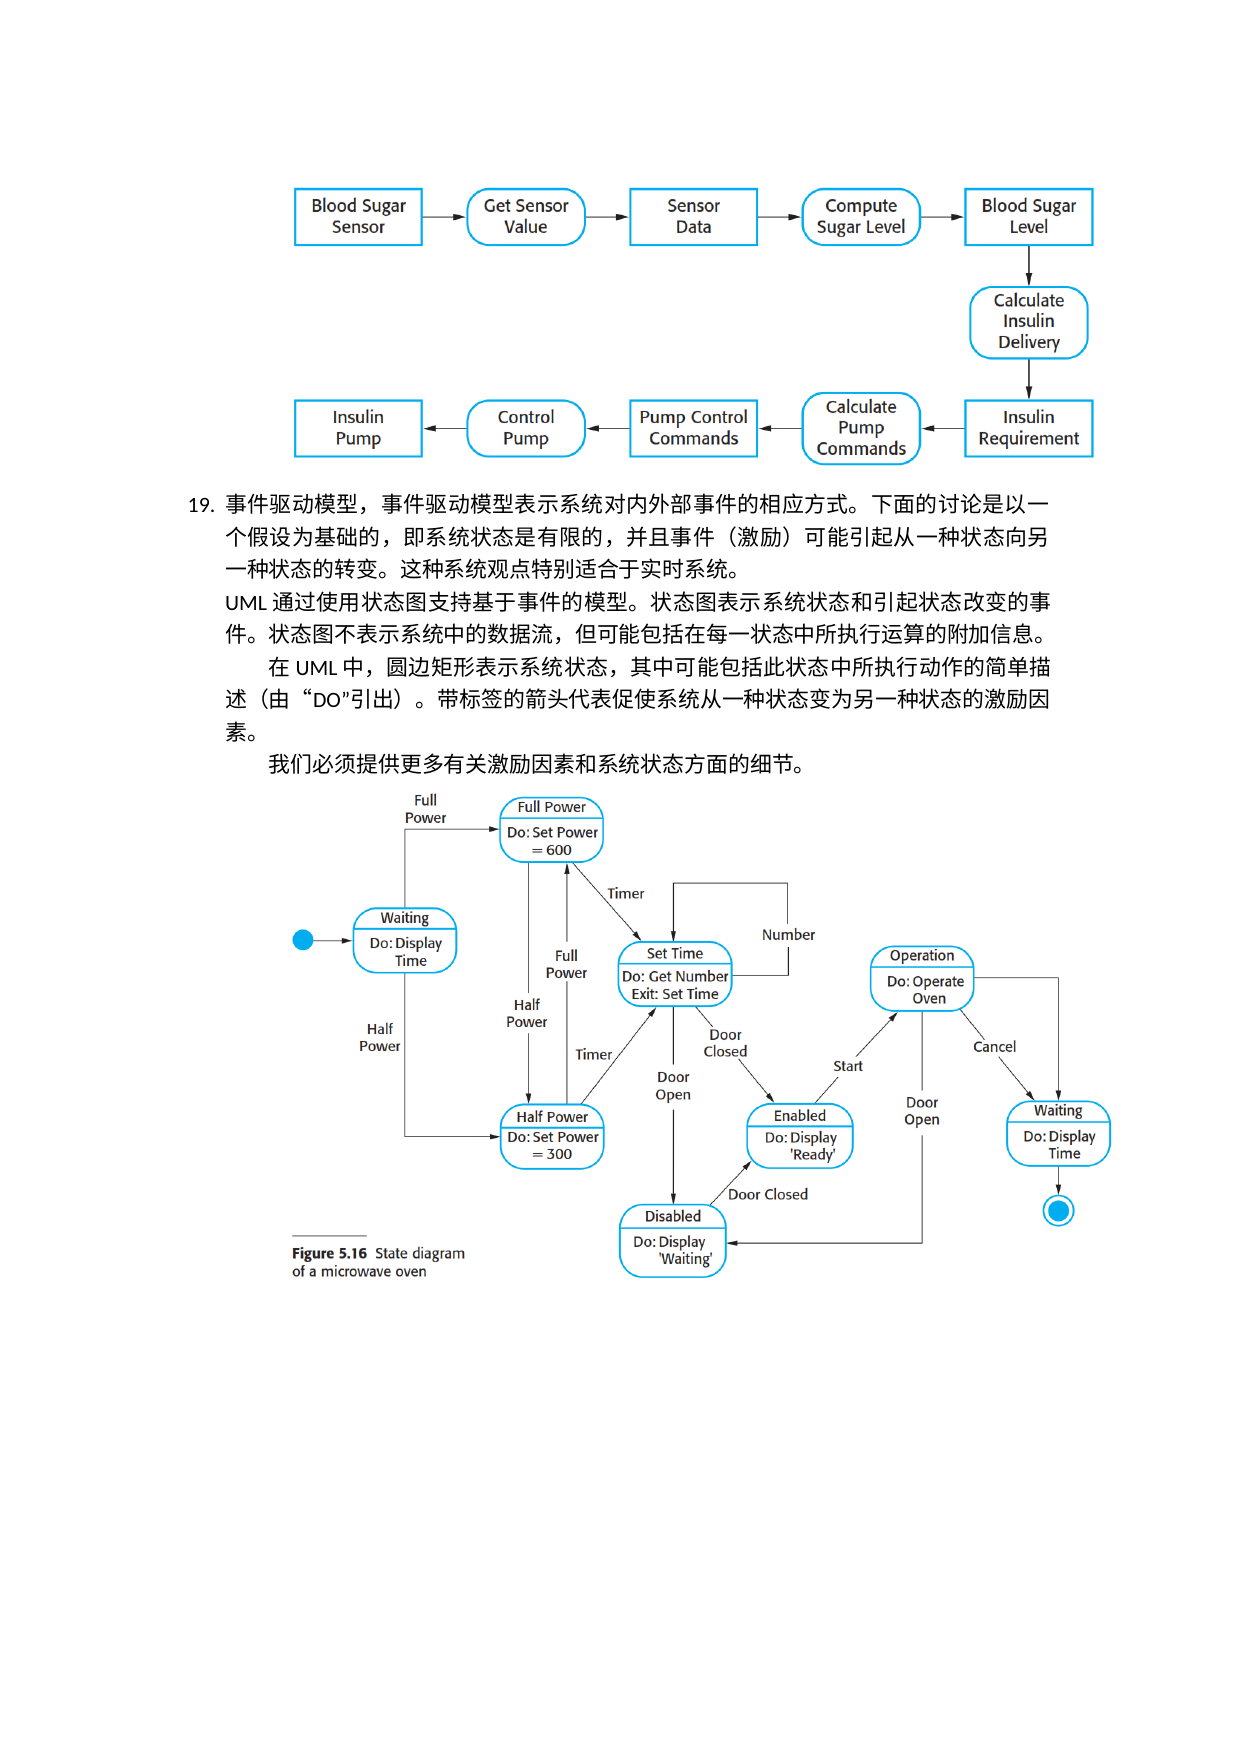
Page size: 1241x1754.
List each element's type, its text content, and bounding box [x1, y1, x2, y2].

picture [621, 1206, 724, 1278]
picture [268, 779, 1134, 1278]
list UML通过使用状态图支持基于事件的模型。状态图表示系统状态和引起状态改变的事件。状态图不表示系统中的数据流，但可能包括在每一状态中所执行运算的附加信息。 [225, 584, 1053, 649]
list 我们必须提供更多有关激励因素和系统状态方面的细节。 [225, 747, 1053, 779]
list 事件驱动模型，事件驱动模型表示系统对内外部事件的相应方式。下面的讨论是以一个假设为基础的，即系统状态是有限的，并且事件（激励）可能引起从一种状态向另一种状态的转变。这种系统观点特别适合于实时系统。 [187, 487, 1053, 584]
picture [268, 162, 1134, 482]
list 在UML中，圆边矩形表示系统状态，其中可能包括此状态中所执行动作的简单描述（由“DO”引出）。带标签的箭头代表促使系统从一种状态变为另一种状态的激励因素。 [225, 649, 1053, 747]
